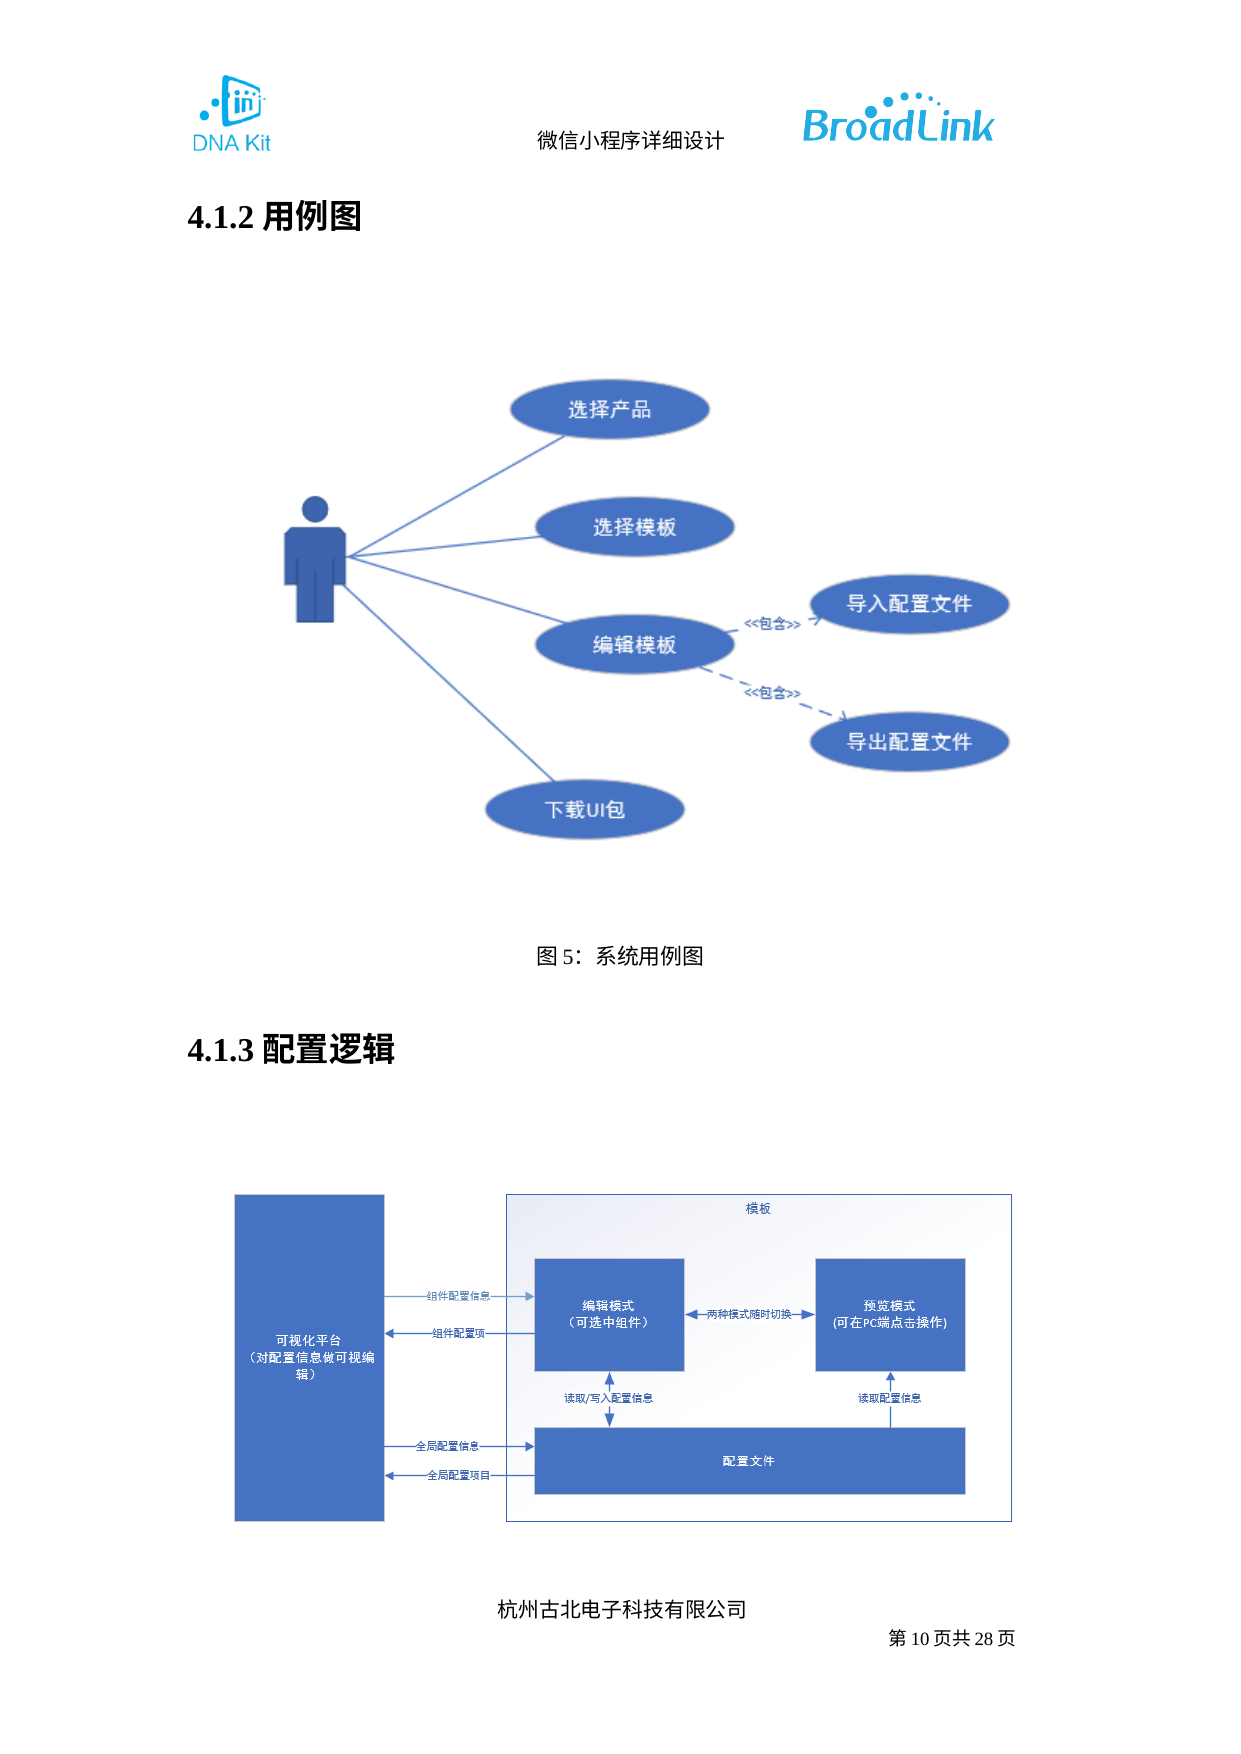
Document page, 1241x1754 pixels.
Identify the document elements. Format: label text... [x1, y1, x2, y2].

subtitle 配置逻辑 [187, 1014, 1053, 1079]
picture [187, 308, 1053, 917]
picture [196, 137, 204, 151]
picture [799, 88, 999, 149]
picture [187, 1141, 1053, 1540]
subtitle 用例图 [187, 181, 1053, 246]
picture [227, 140, 236, 151]
text 图5：系统用例图 [187, 939, 1053, 971]
picture [212, 140, 219, 151]
picture [193, 75, 271, 151]
picture [249, 144, 256, 151]
